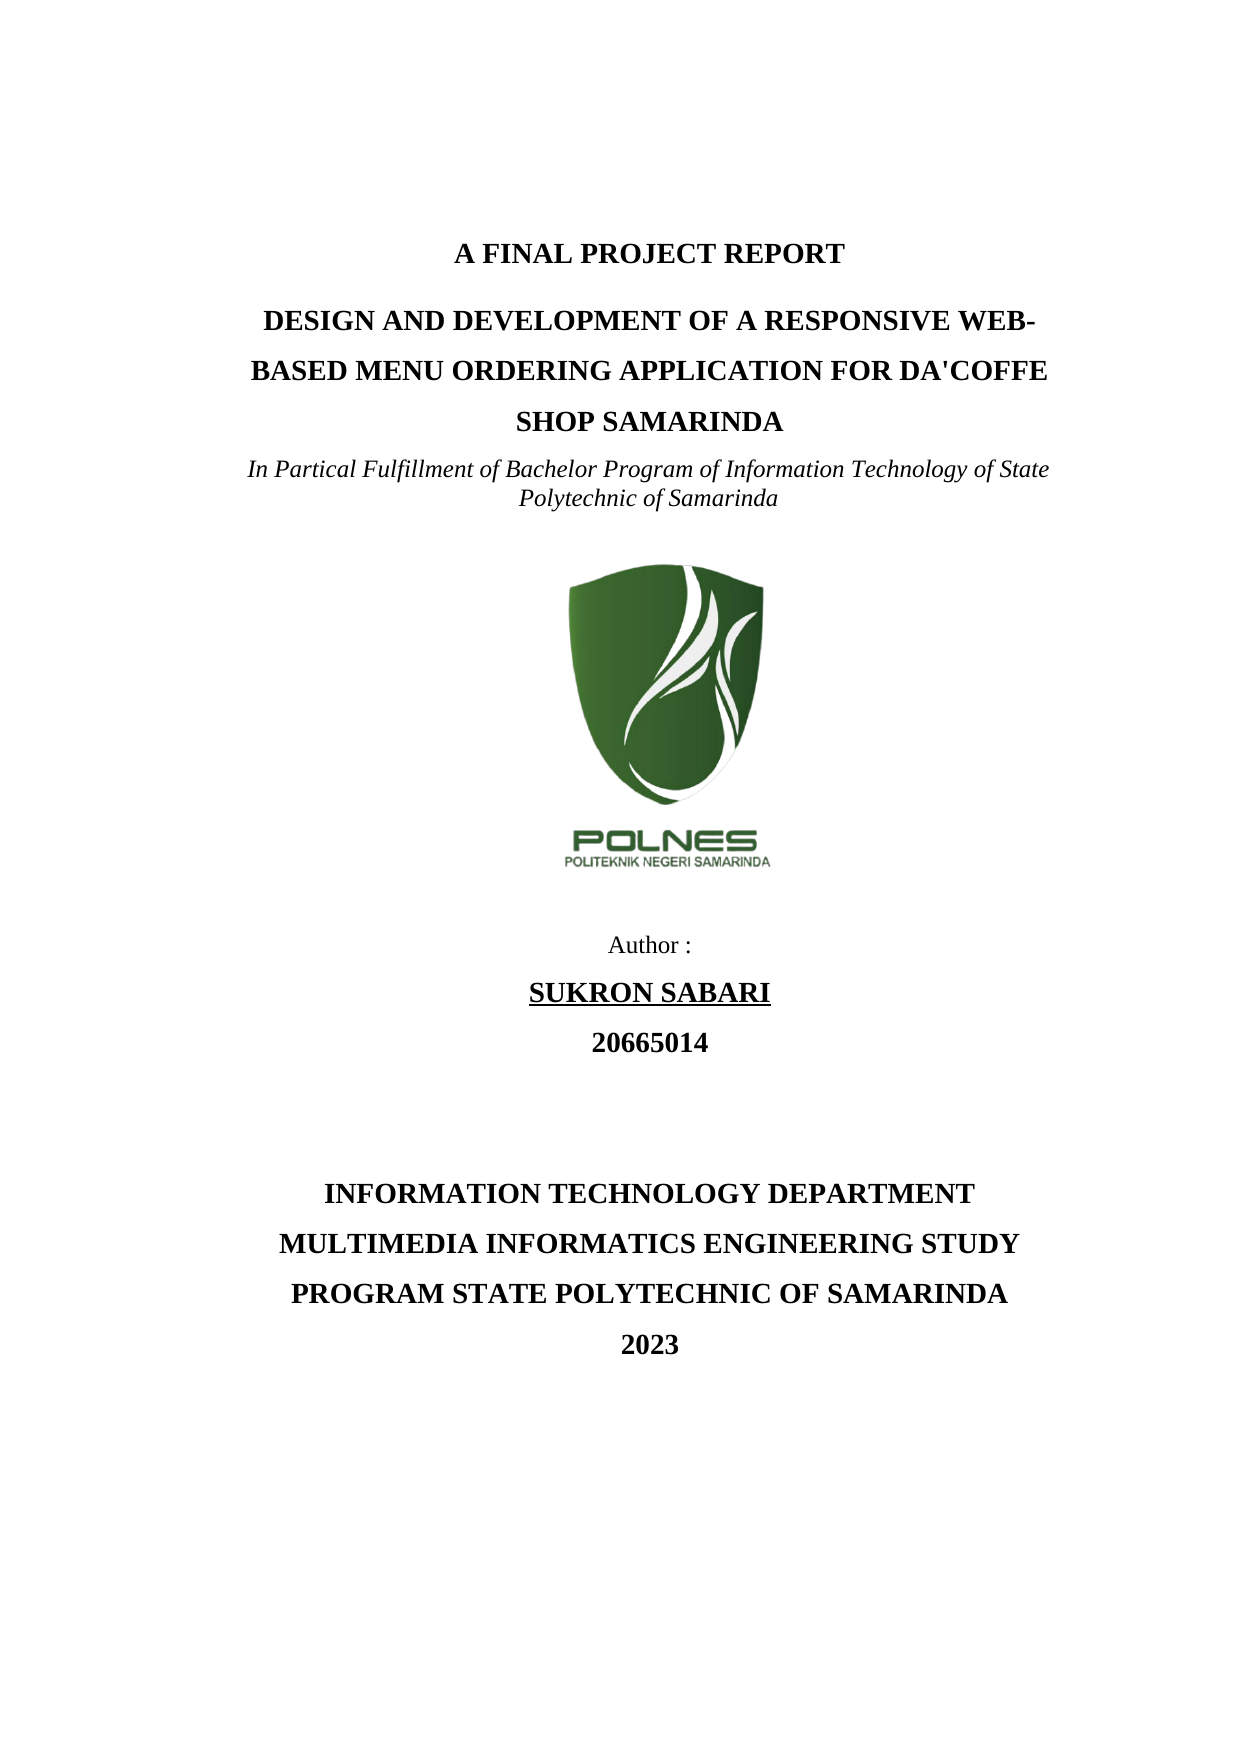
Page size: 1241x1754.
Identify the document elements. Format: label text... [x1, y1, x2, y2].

text SUKRON SABARI [236, 975, 1063, 1009]
text MULTIMEDIA INFORMATICS ENGINEERING STUDY [236, 1226, 1063, 1260]
text 20665014 [236, 1026, 1063, 1059]
text A FINAL PROJECT REPORT [236, 236, 1063, 270]
text PROGRAM STATE POLYTECHNIC OF SAMARINDA [236, 1277, 1063, 1310]
text INFORMATION TECHNOLOGY DEPARTMENT [236, 1176, 1063, 1210]
text Author : [236, 930, 1063, 959]
picture [523, 540, 812, 891]
text In Partical Fulfillment of Bachelor Program of Information Technology of State Polytechnic of Samarinda [236, 454, 1063, 512]
text DESIGN AND DEVELOPMENT OF A RESPONSIVE WEB-BASED MENU ORDERING APPLICATION FOR DA'COFFE SHOP SAMARINDA [236, 303, 1063, 437]
text 2023 [236, 1327, 1063, 1360]
